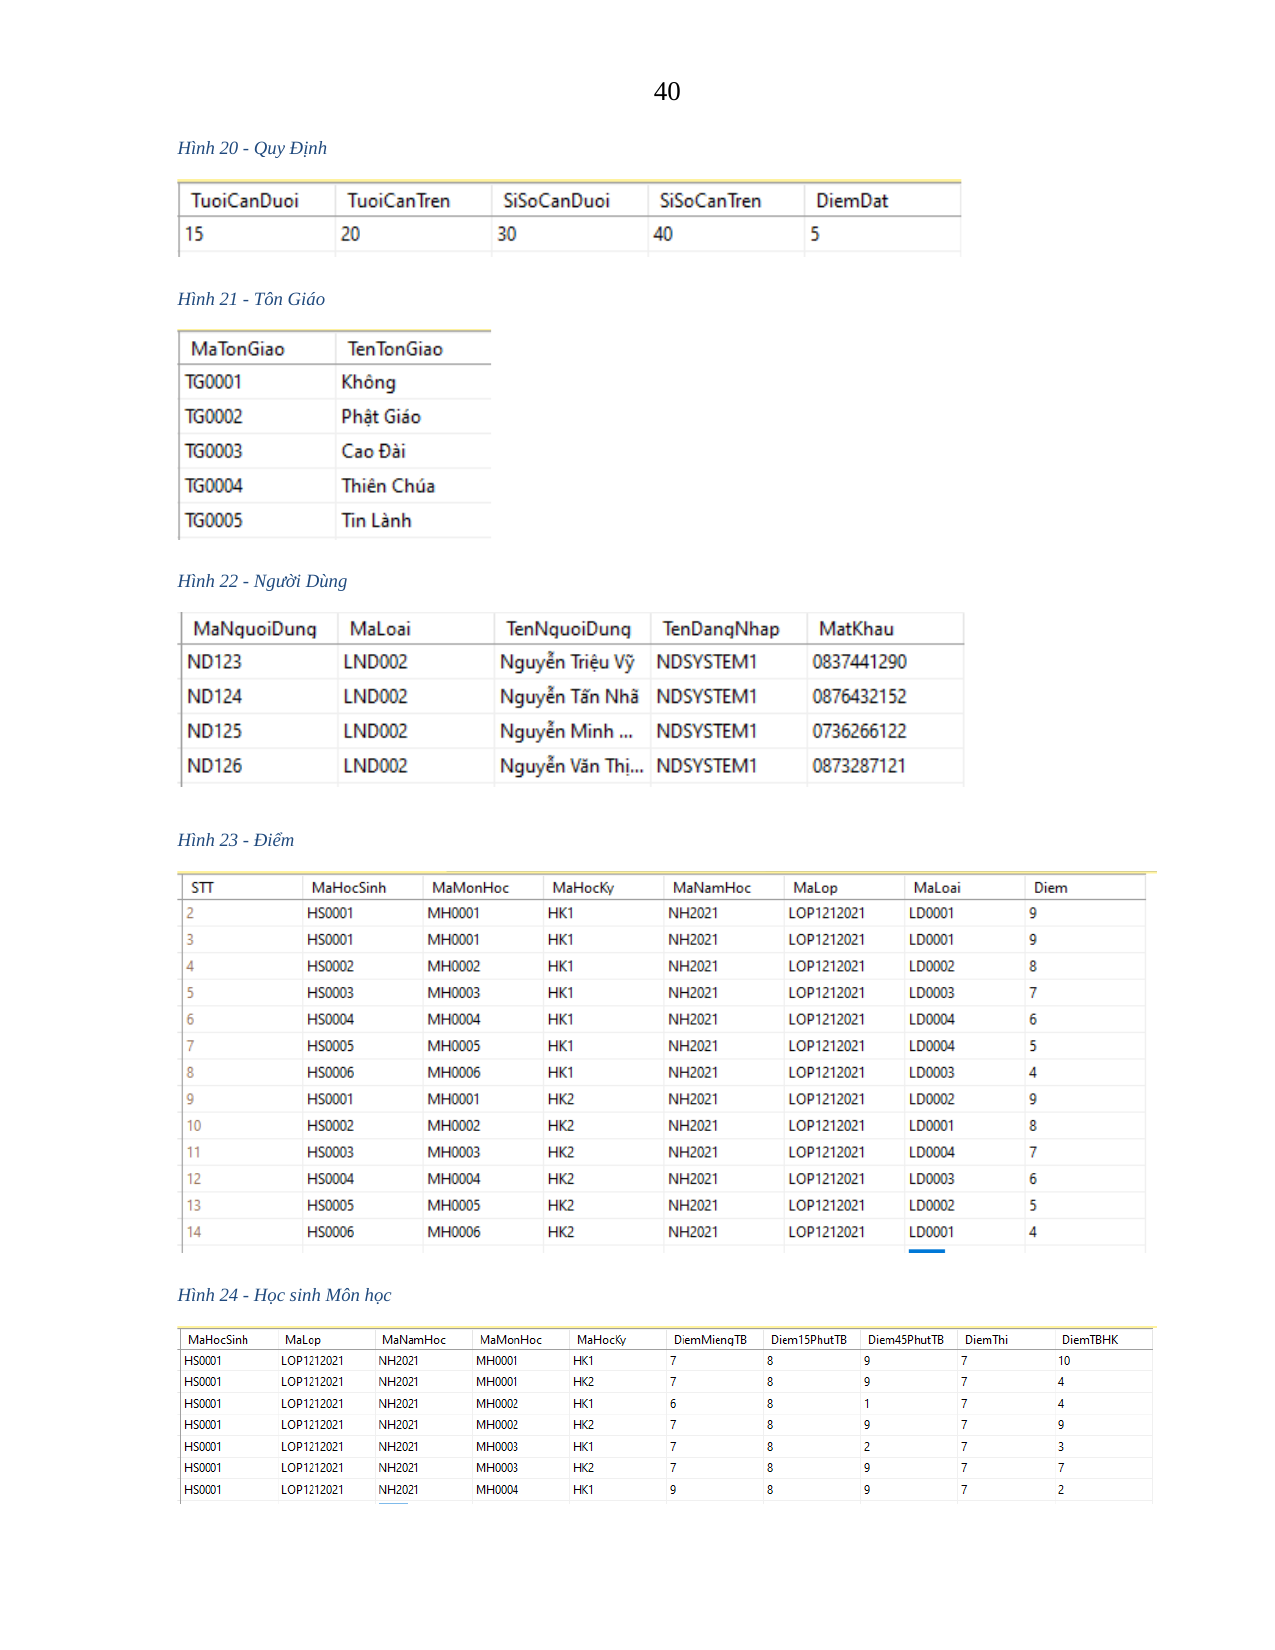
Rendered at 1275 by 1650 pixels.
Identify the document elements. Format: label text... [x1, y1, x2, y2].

picture [177, 179, 962, 257]
picture [177, 329, 492, 540]
picture [177, 612, 971, 787]
picture [177, 871, 1157, 1253]
picture [177, 1326, 1157, 1504]
